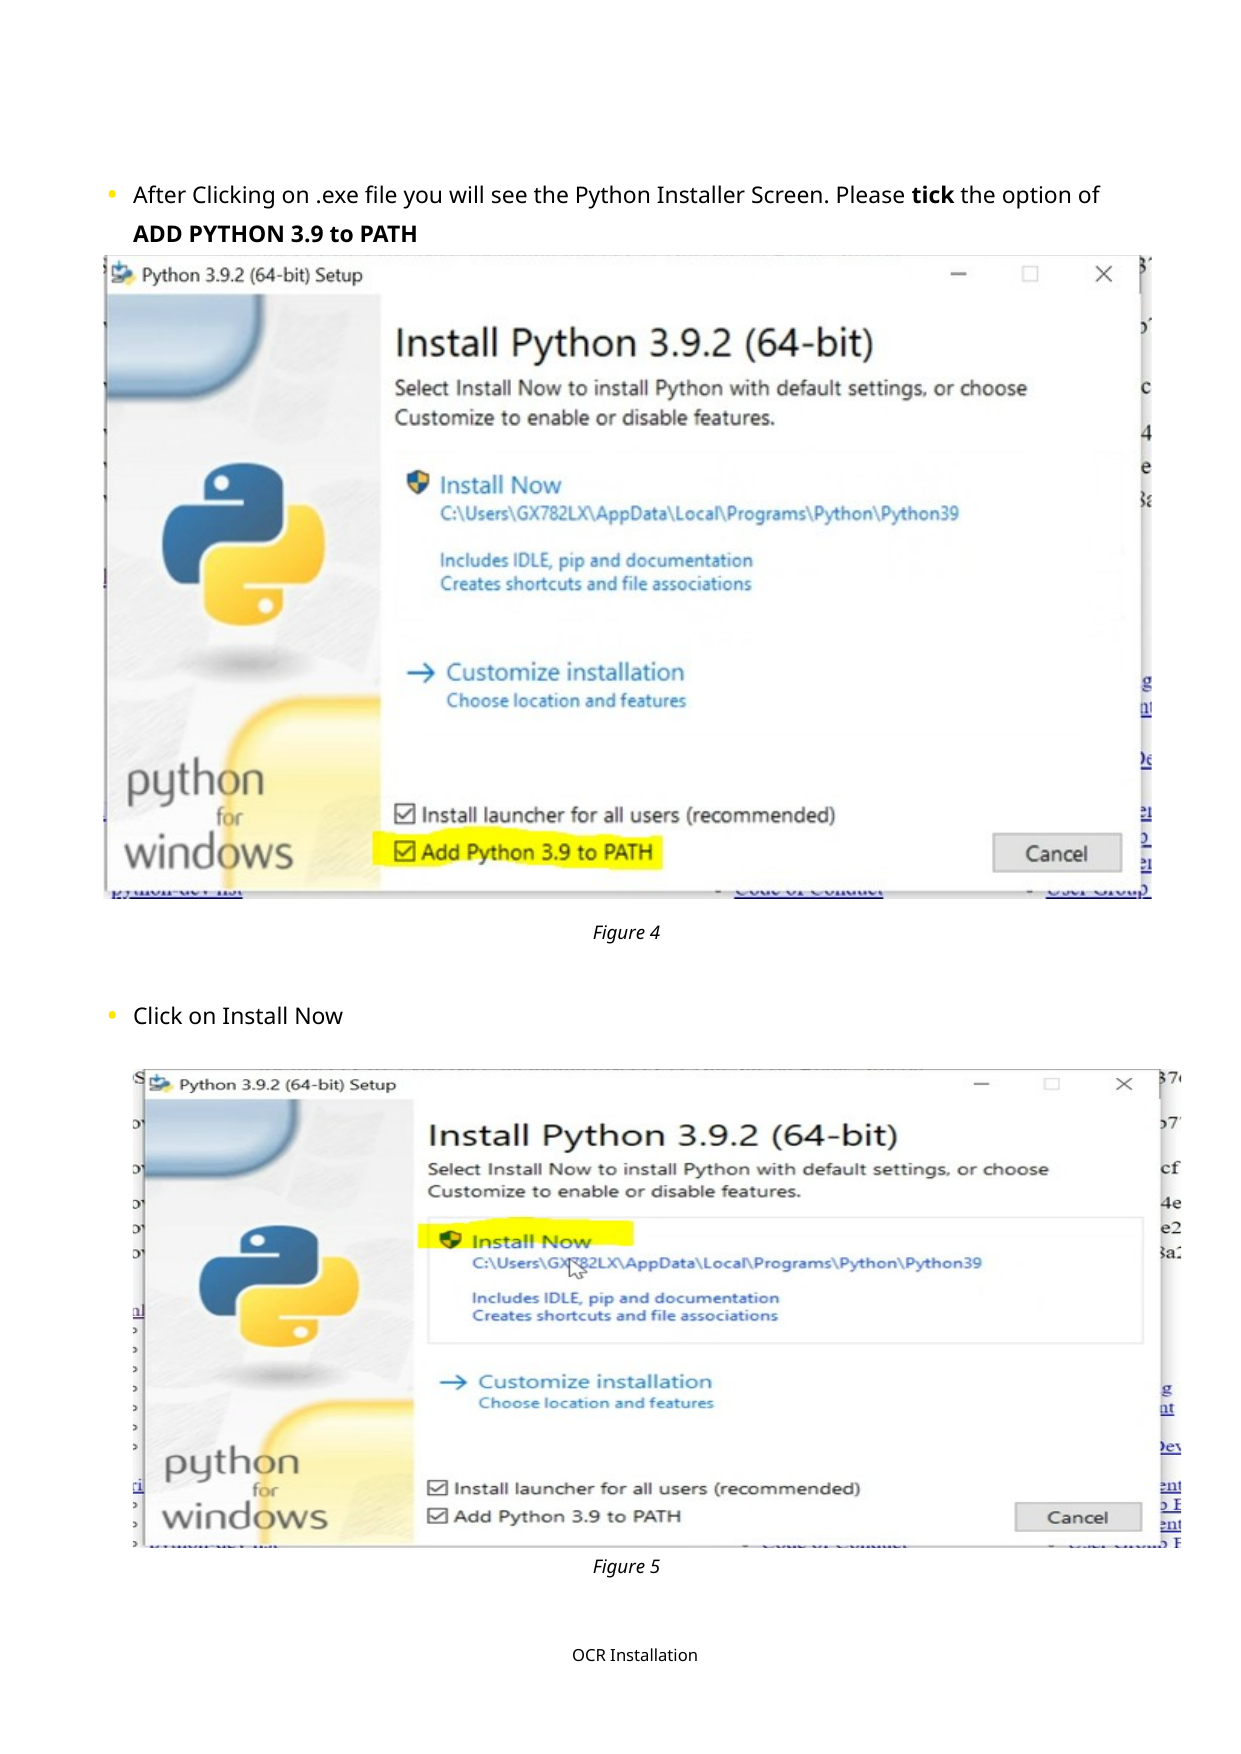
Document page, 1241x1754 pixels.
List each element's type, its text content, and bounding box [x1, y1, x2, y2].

text ADD PYTHON 3.9 to PATH [133, 217, 1152, 249]
list Click on Install Now [107, 998, 1152, 1032]
picture [103, 255, 1152, 899]
text Figure 5 [103, 1553, 1152, 1579]
picture [132, 1069, 1182, 1548]
text Figure 4 [103, 919, 1152, 945]
list After Clicking on .exe file you will see the Python Installer Screen. Please tick the option of [107, 177, 1152, 211]
